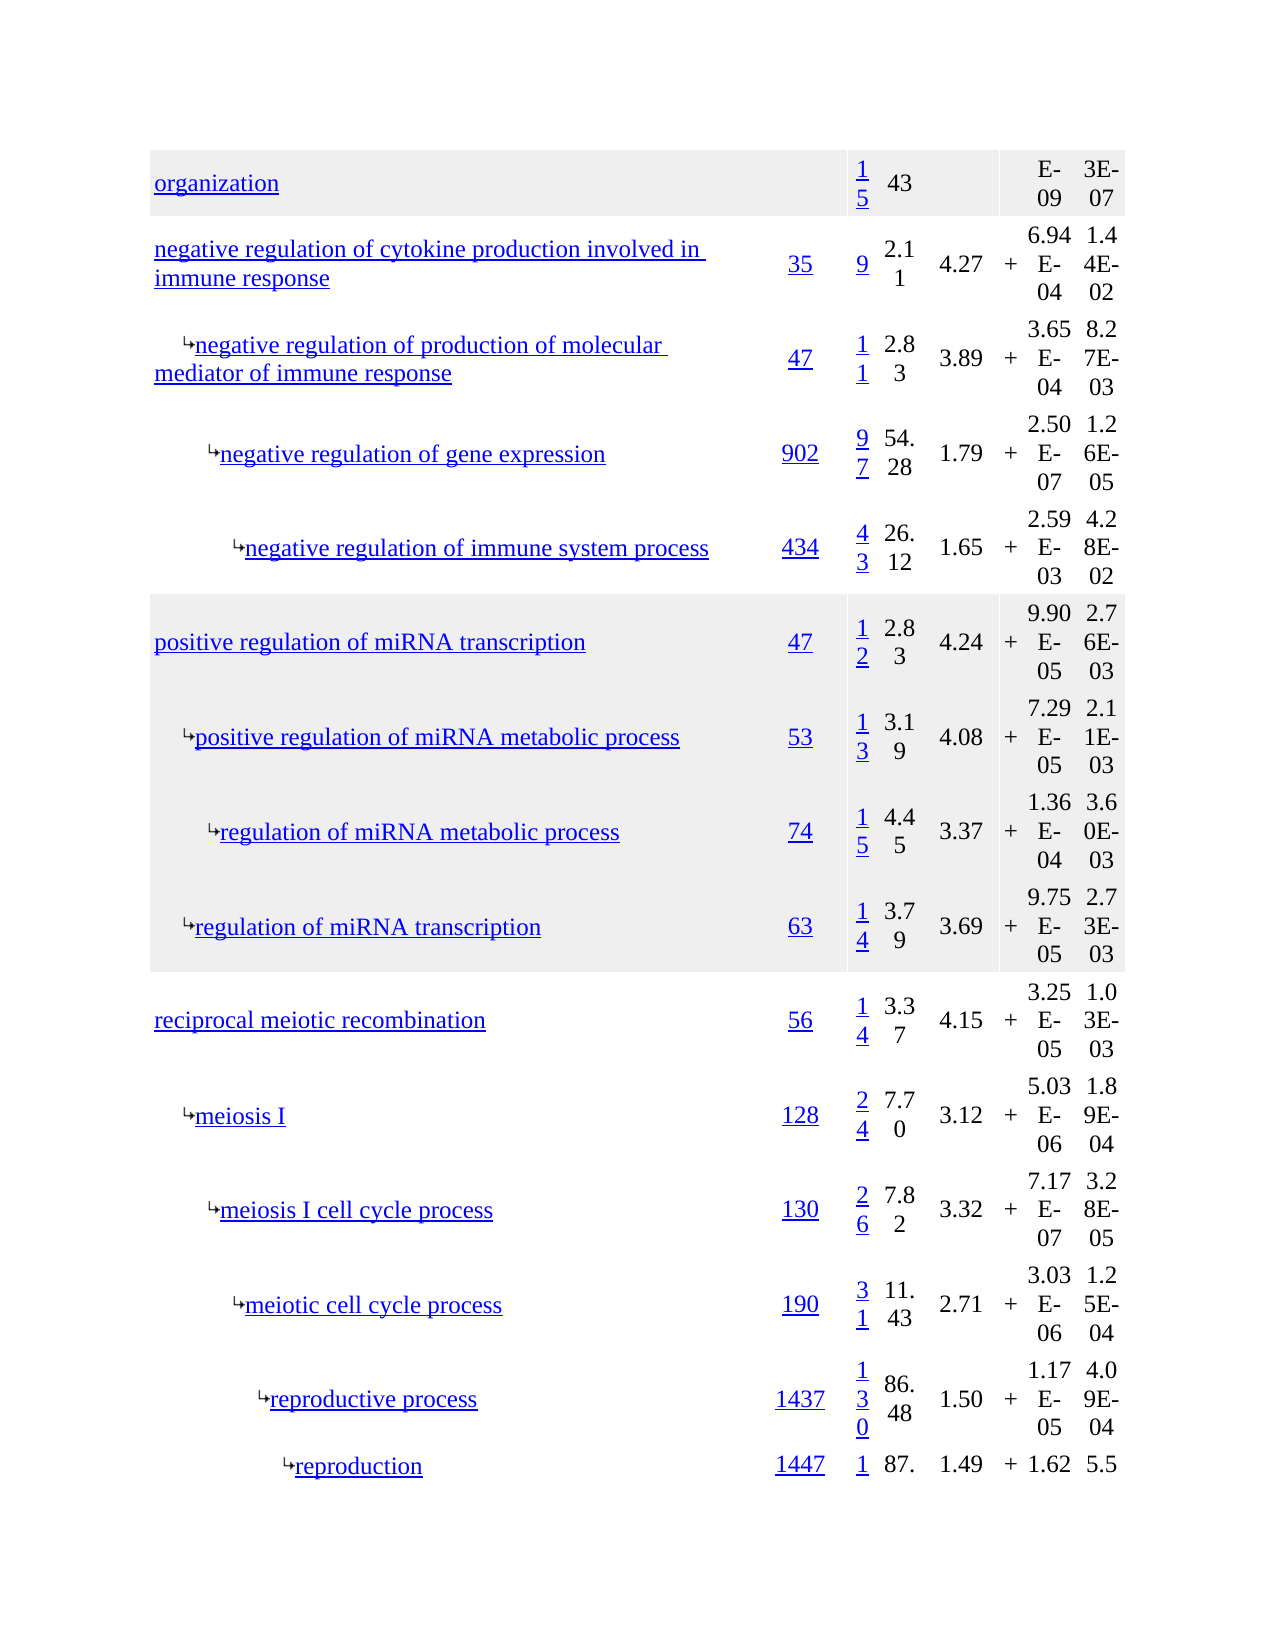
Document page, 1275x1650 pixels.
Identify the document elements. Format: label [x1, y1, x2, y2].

picture [154, 1099, 195, 1125]
picture [154, 437, 220, 462]
picture [154, 328, 195, 354]
picture [154, 1382, 270, 1408]
picture [154, 910, 195, 935]
picture [154, 1193, 220, 1219]
picture [154, 1449, 295, 1475]
picture [154, 720, 195, 746]
picture [154, 815, 220, 841]
picture [154, 1288, 245, 1314]
picture [154, 531, 245, 557]
